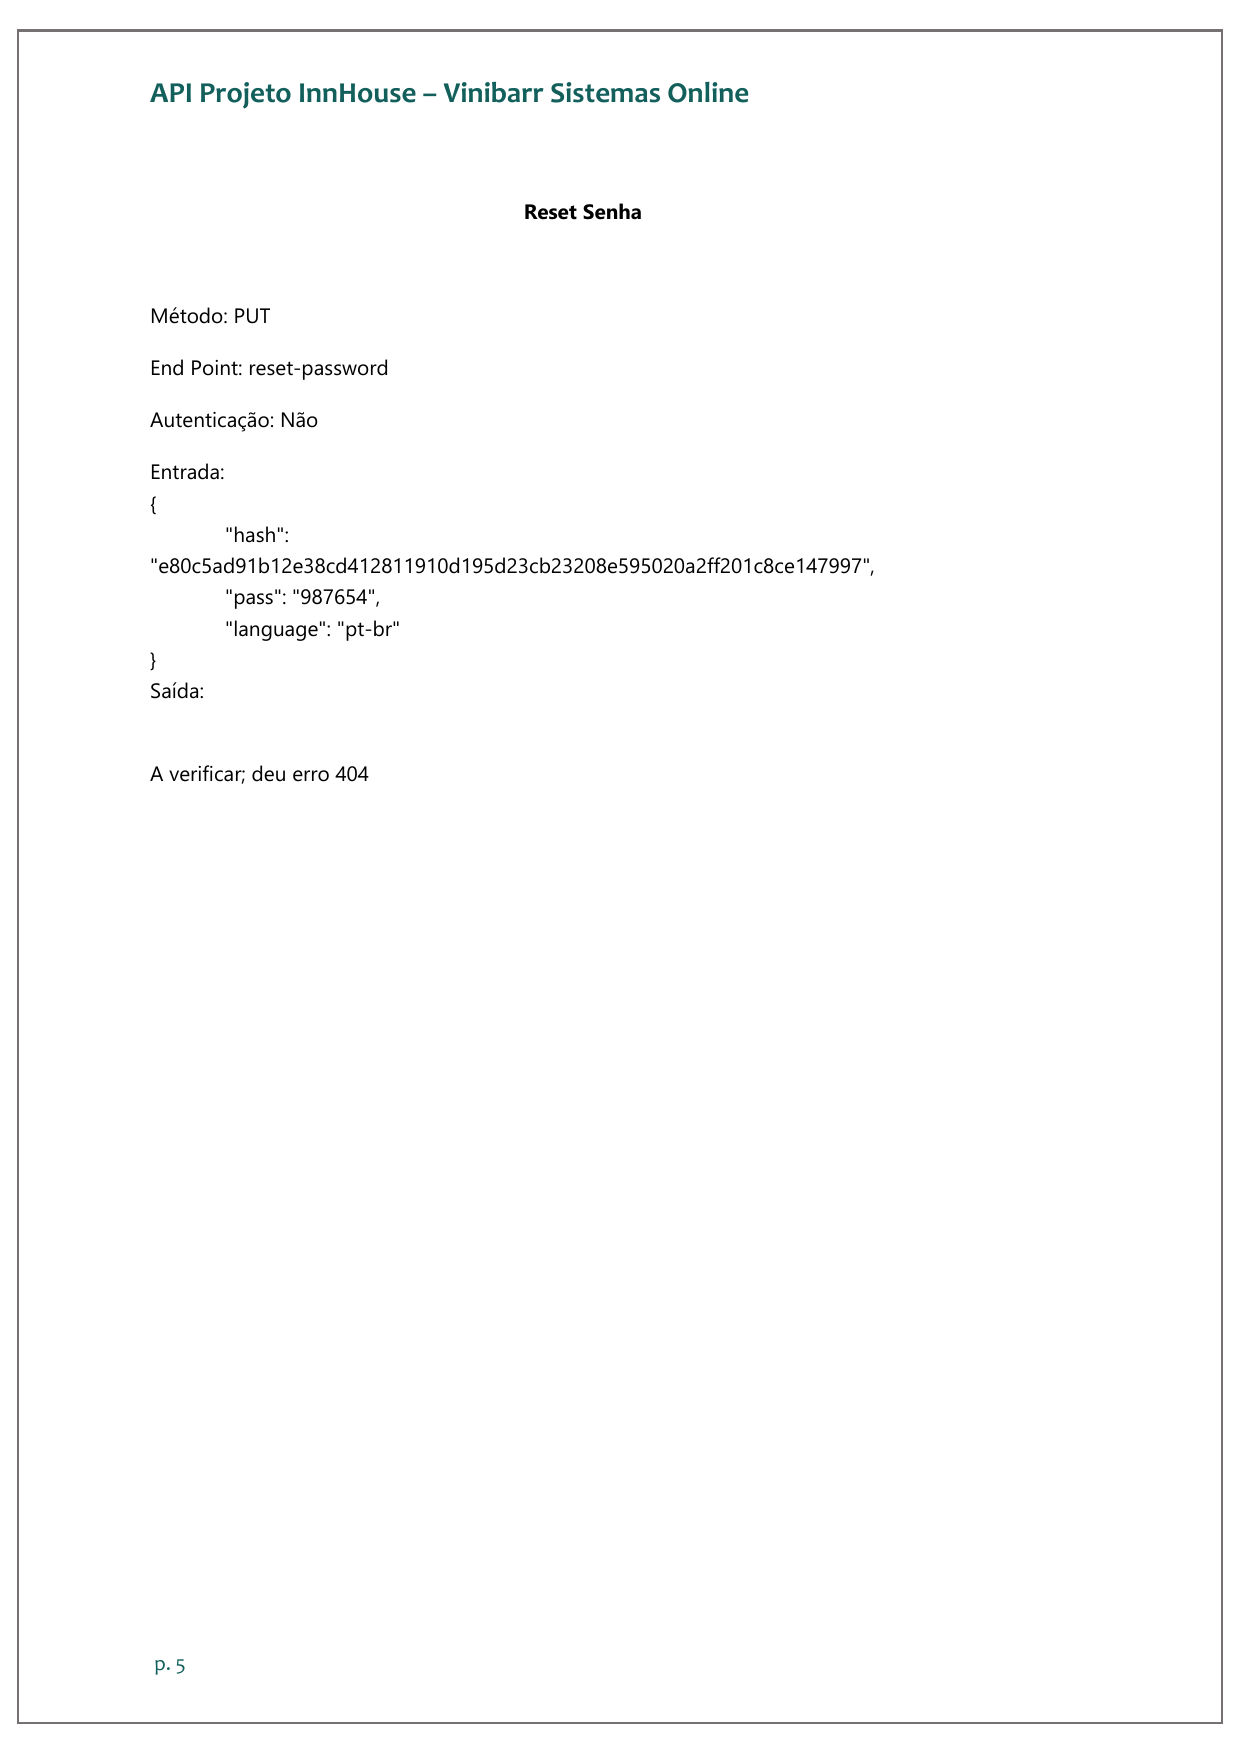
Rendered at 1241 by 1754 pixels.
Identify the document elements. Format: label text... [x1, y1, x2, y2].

text Reset Senha [150, 197, 1015, 224]
text Método: PUT [150, 301, 940, 329]
text Saída: [150, 676, 1015, 704]
text "language": "pt-br" [150, 613, 1015, 641]
text Autenticação: Não [150, 405, 940, 433]
text End Point: reset-password [150, 353, 940, 381]
text "hash": "e80c5ad91b12e38cd412811910d195d23cb23208e595020a2ff201c8ce147997", [150, 520, 1015, 579]
text Entrada: [150, 457, 1015, 485]
text "pass": "987654", [150, 582, 1015, 610]
text { [150, 488, 1015, 516]
text } [150, 645, 1015, 672]
text A verificar; deu erro 404 [150, 759, 1015, 787]
